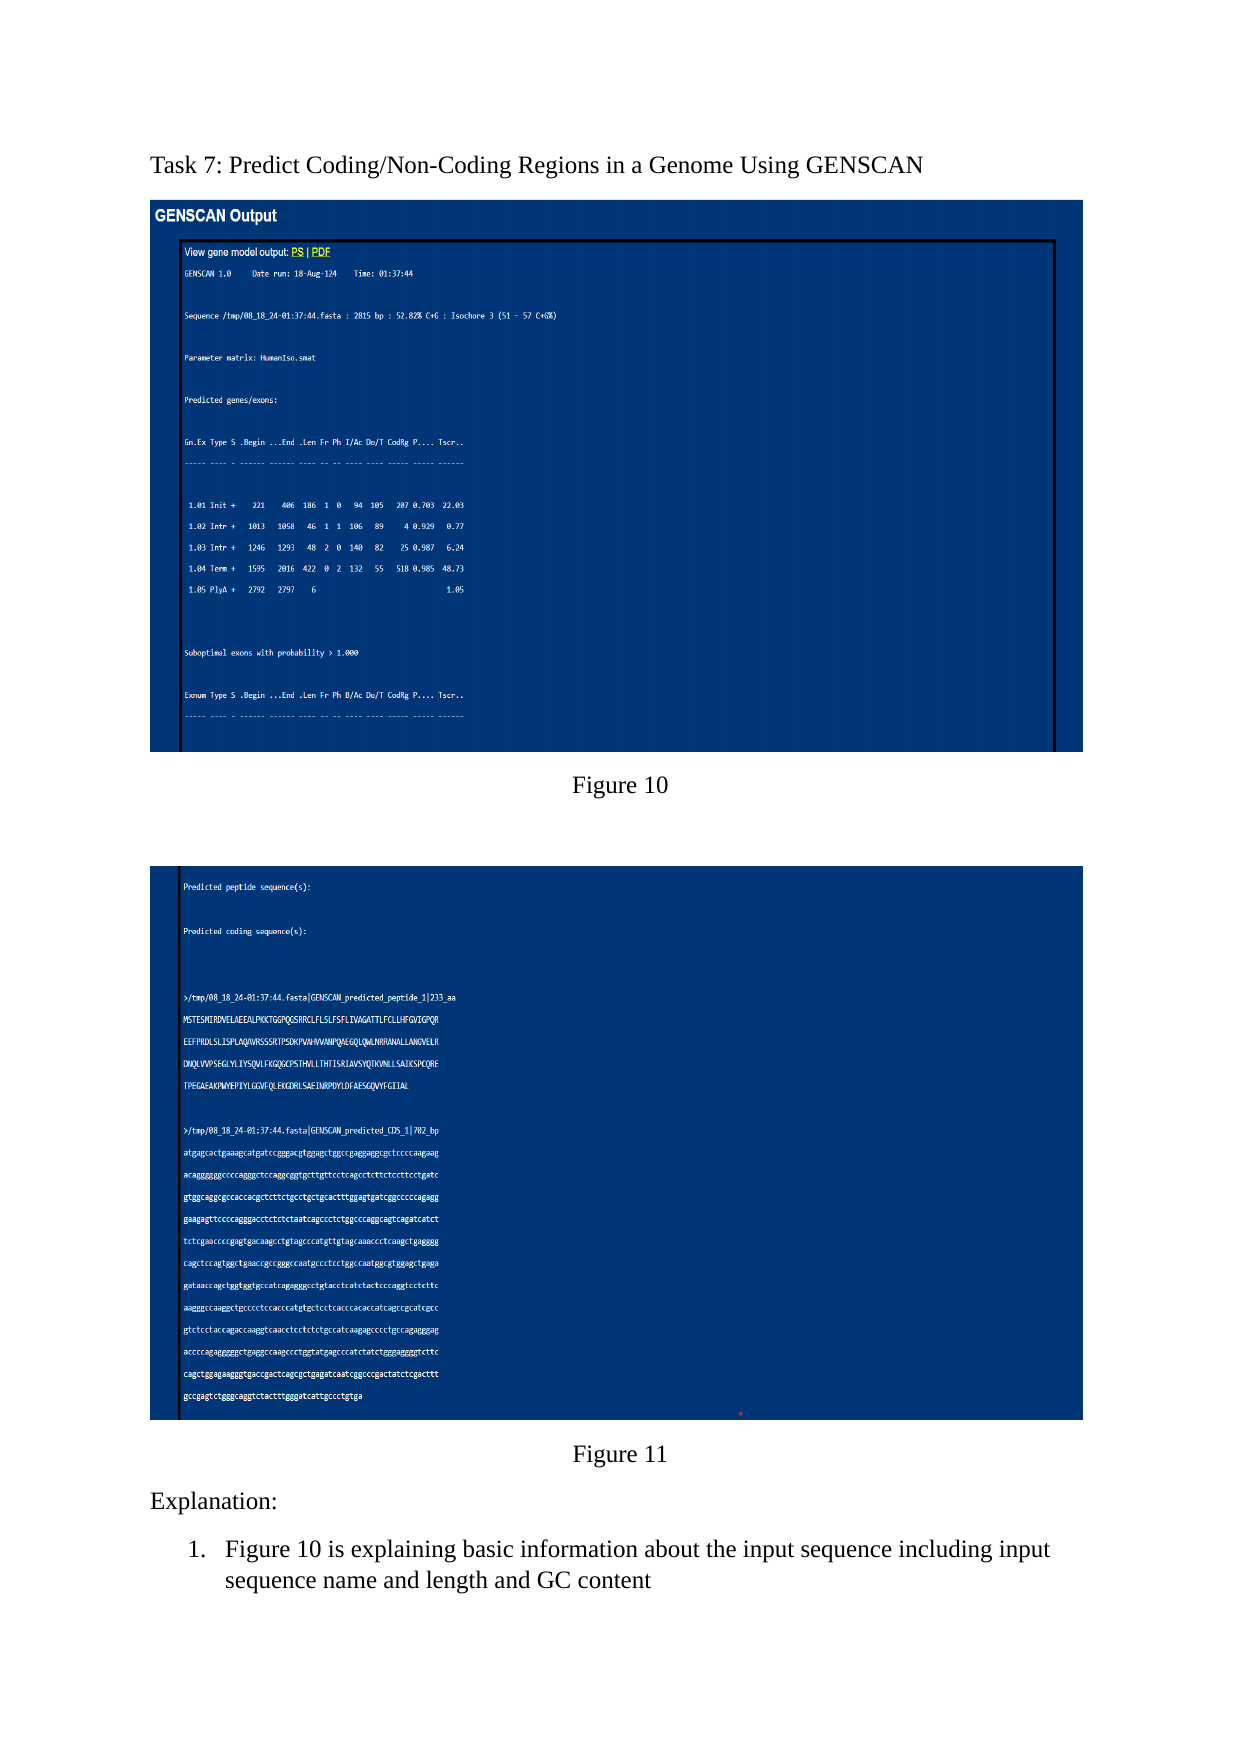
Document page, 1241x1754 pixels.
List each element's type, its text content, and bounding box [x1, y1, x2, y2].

text Figure 10 [150, 771, 1090, 799]
text Task 7: Predict Coding/Non-Coding Regions in a Genome Using GENSCAN [150, 150, 1090, 179]
text Figure 11 [150, 1439, 1090, 1467]
picture [150, 866, 1083, 1420]
picture [150, 197, 1083, 752]
text Explanation: [150, 1486, 1090, 1515]
list Figure 10 is explaining basic information about the input sequence including input sequence name and length and GC content [187, 1534, 1090, 1594]
